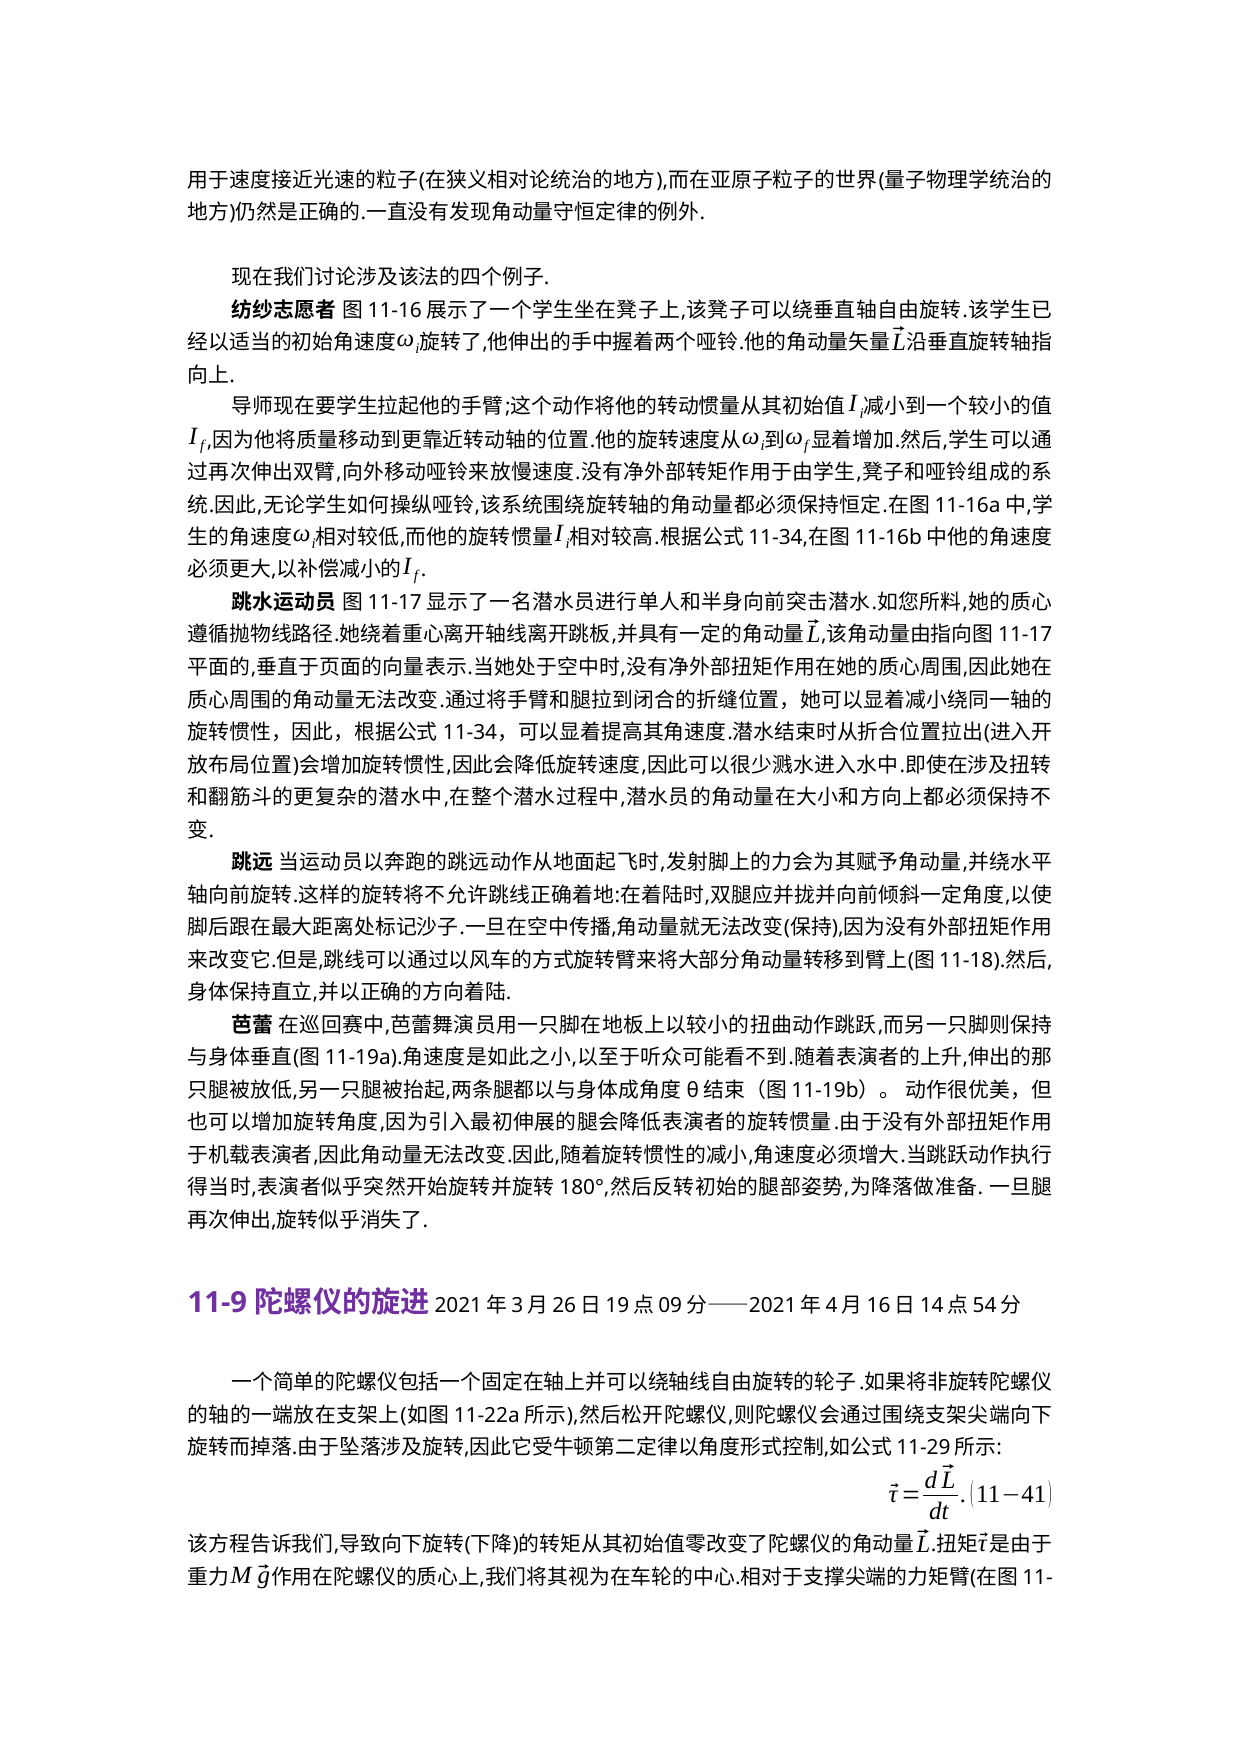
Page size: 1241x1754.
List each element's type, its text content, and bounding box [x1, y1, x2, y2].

text 现在我们讨论涉及该法的四个例子. [187, 259, 1053, 292]
text 纺纱志愿者 图11-16展示了一个学生坐在凳子上,该凳子可以绕垂直轴自由旋转.该学生已经以适当的初始角速度旋转了,他伸出的手中握着两个哑铃.他的角动量矢量沿垂直旋转轴指向上. [187, 292, 1053, 389]
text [187, 1527, 1053, 1592]
text 11-9 陀螺仪的旋进 2021年3月26日19点09分——2021年4月16日14点54分 [187, 1267, 1053, 1332]
text 一个简单的陀螺仪包括一个固定在轴上并可以绕轴线自由旋转的轮子.如果将非旋转陀螺仪的轴的一端放在支架上(如图11-22a所示),然后松开陀螺仪,则陀螺仪会通过围绕支架尖端向下旋转而掉落.由于坠落涉及旋转,因此它受牛顿第二定律以角度形式控制,如公式11-29所示: [187, 1364, 1053, 1462]
text 芭蕾 在巡回赛中,芭蕾舞演员用一只脚在地板上以较小的扭曲动作跳跃,而另一只脚则保持与身体垂直(图11-19a).角速度是如此之小,以至于听众可能看不到.随着表演者的上升,伸出的那只腿被放低,另一只腿被抬起,两条腿都以与身体成角度θ结束（图11-19b）。 动作很优美，但也可以增加旋转角度,因为引入最初伸展的腿会降低表演者的旋转惯量.由于没有外部扭矩作用于机载表演者,因此角动量无法改变.因此,随着旋转惯性的减小,角速度必须增大.当跳跃动作执行得当时,表演者似乎突然开始旋转并旋转180°,然后反转初始的腿部姿势,为降落做准备. 一旦腿再次伸出,旋转似乎消失了. [187, 1007, 1053, 1234]
text 跳远 当运动员以奔跑的跳远动作从地面起飞时,发射脚上的力会为其赋予角动量,并绕水平轴向前旋转.这样的旋转将不允许跳线正确着地:在着陆时,双腿应并拢并向前倾斜一定角度,以使脚后跟在最大距离处标记沙子.一旦在空中传播,角动量就无法改变(保持),因为没有外部扭矩作用来改变它.但是,跳线可以通过以风车的方式旋转臂来将大部分角动量转移到臂上(图11-18).然后,身体保持直立,并以正确的方向着陆. [187, 844, 1053, 1007]
text 像我们讨论过的其他两个守恒定律一样,方程11-32和11-33不受牛顿力学的限制.它们适用于速度接近光速的粒子(在狭义相对论统治的地方),而在亚原子粒子的世界(量子物理学统治的地方)仍然是正确的.一直没有发现角动量守恒定律的例外. [187, 162, 1053, 227]
text 导师现在要学生拉起他的手臂;这个动作将他的转动惯量从其初始值减小到一个较小的值,因为他将质量移动到更靠近转动轴的位置.他的旋转速度从到显着增加.然后,学生可以通过再次伸出双臂,向外移动哑铃来放慢速度.没有净外部转矩作用于由学生,凳子和哑铃组成的系统.因此,无论学生如何操纵哑铃,该系统围绕旋转轴的角动量都必须保持恒定.在图11-16a中,学生的角速度相对较低,而他的旋转惯量相对较高.根据公式11-34,在图11-16b中他的角速度必须更大,以补偿减小的. [187, 389, 1053, 584]
text 跳水运动员 图11-17显示了一名潜水员进行单人和半身向前突击潜水.如您所料,她的质心遵循抛物线路径.她绕着重心离开轴线离开跳板,并具有一定的角动量,该角动量由指向图11-17平面的,垂直于页面的向量表示.当她处于空中时,没有净外部扭矩作用在她的质心周围,因此她在质心周围的角动量无法改变.通过将手臂和腿拉到闭合的折缝位置，她可以显着减小绕同一轴的旋转惯性，因此，根据公式11-34，可以显着提高其角速度.潜水结束时从折合位置拉出(进入开放布局位置)会增加旋转惯性,因此会降低旋转速度,因此可以很少溅水进入水中.即使在涉及扭转和翻筋斗的更复杂的潜水中,在整个潜水过程中,潜水员的角动量在大小和方向上都必须保持不变. [187, 584, 1053, 844]
